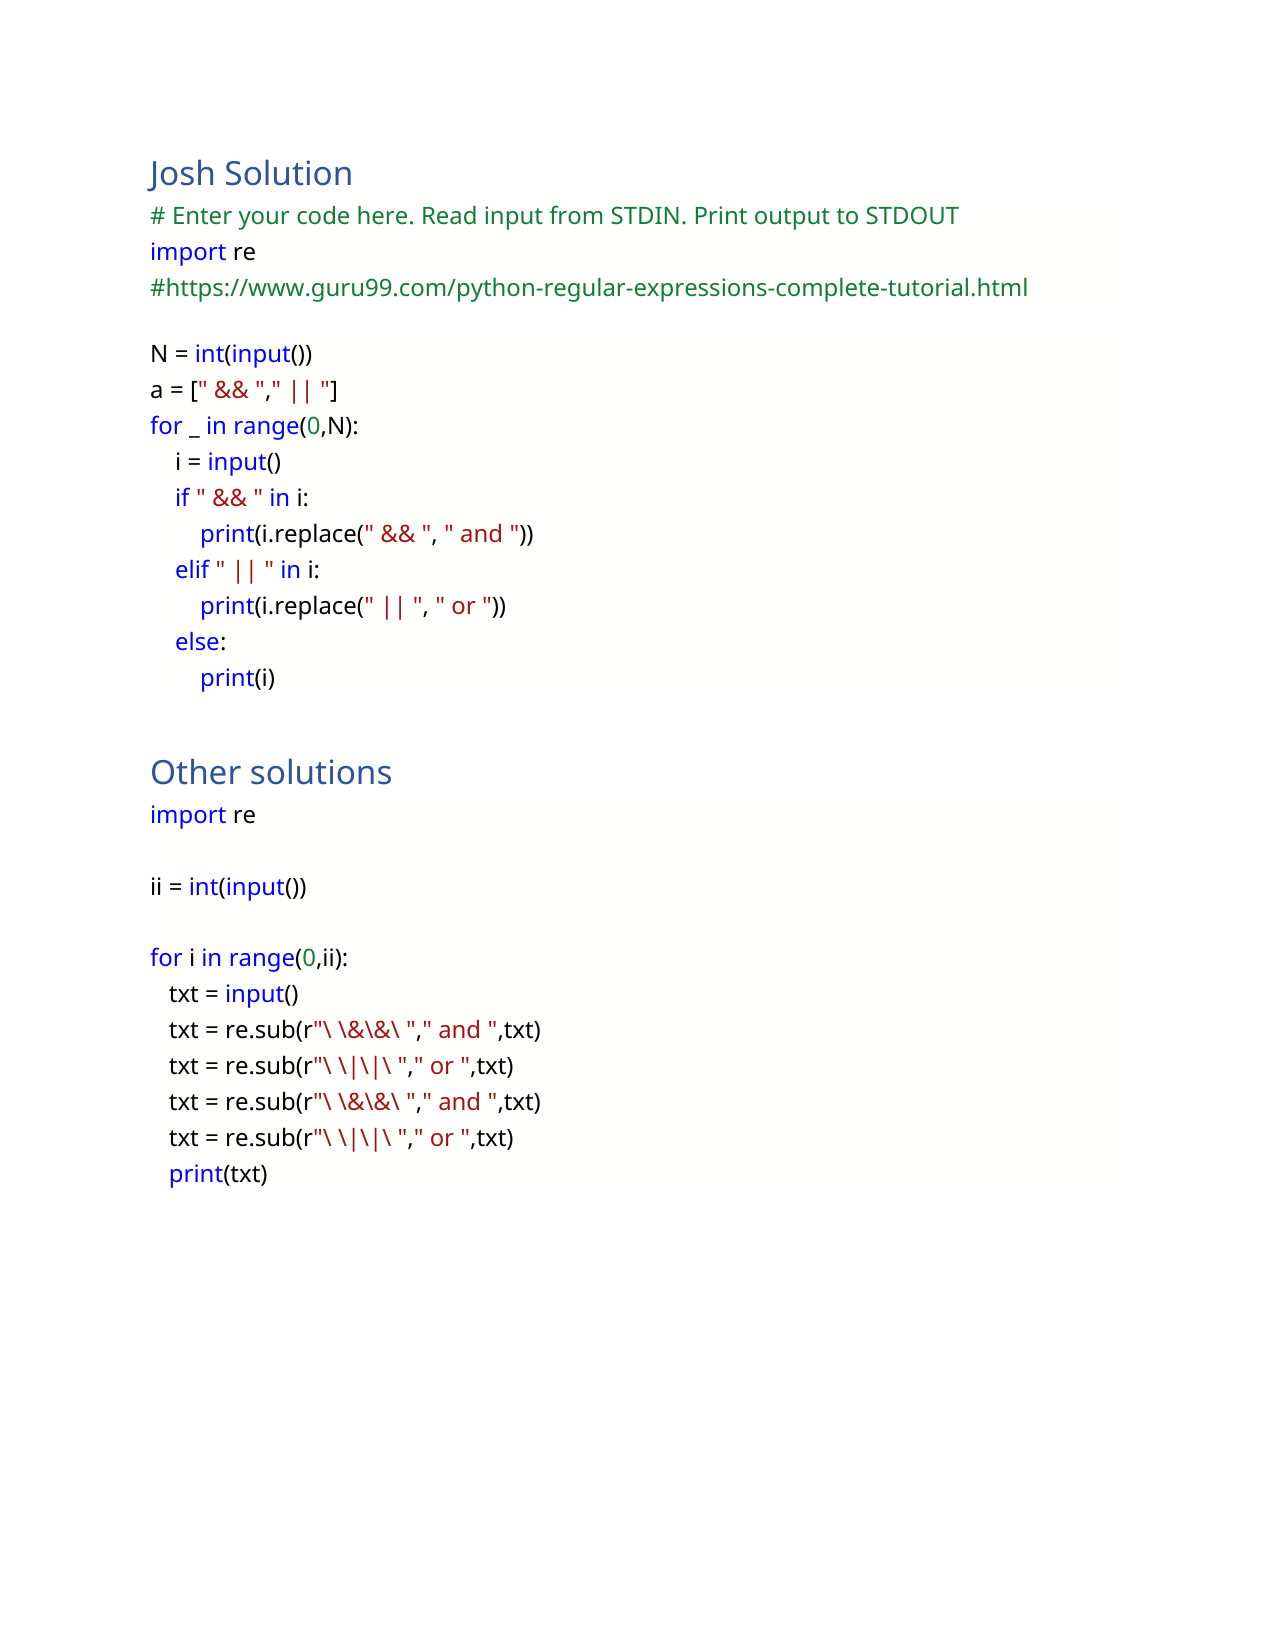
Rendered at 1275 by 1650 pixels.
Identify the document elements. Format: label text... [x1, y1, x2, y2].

text print(txt) [150, 1153, 1125, 1189]
text a = [" && "," || "] [150, 370, 1125, 406]
text txt = re.sub(r"\ \&\&\ "," and ",txt) [150, 1010, 1125, 1046]
text #https://www.guru99.com/python-regular-expressions-complete-tutorial.html [150, 267, 1125, 303]
text print(i.replace(" || ", " or ")) [150, 585, 1125, 621]
text import re [150, 794, 1125, 830]
text txt = re.sub(r"\ \|\|\ "," or ",txt) [150, 1117, 1125, 1153]
text txt = re.sub(r"\ \&\&\ "," and ",txt) [150, 1082, 1125, 1117]
subtitle Other solutions [150, 749, 1125, 794]
text print(i) [150, 657, 1125, 693]
text txt = input() [150, 974, 1125, 1010]
text for _ in range(0,N): [150, 406, 1125, 442]
text txt = re.sub(r"\ \|\|\ "," or ",txt) [150, 1046, 1125, 1082]
text ii = int(input()) [150, 866, 1125, 902]
text for i in range(0,ii): [150, 938, 1125, 974]
text elif " || " in i: [150, 549, 1125, 585]
text # Enter your code here. Read input from STDIN. Print output to STDOUT [150, 195, 1125, 231]
text else: [150, 621, 1125, 657]
subtitle Josh Solution [150, 150, 1125, 195]
text N = int(input()) [150, 334, 1125, 370]
text print(i.replace(" && ", " and ")) [150, 513, 1125, 549]
text i = input() [150, 442, 1125, 477]
text import re [150, 231, 1125, 267]
text if " && " in i: [150, 477, 1125, 513]
